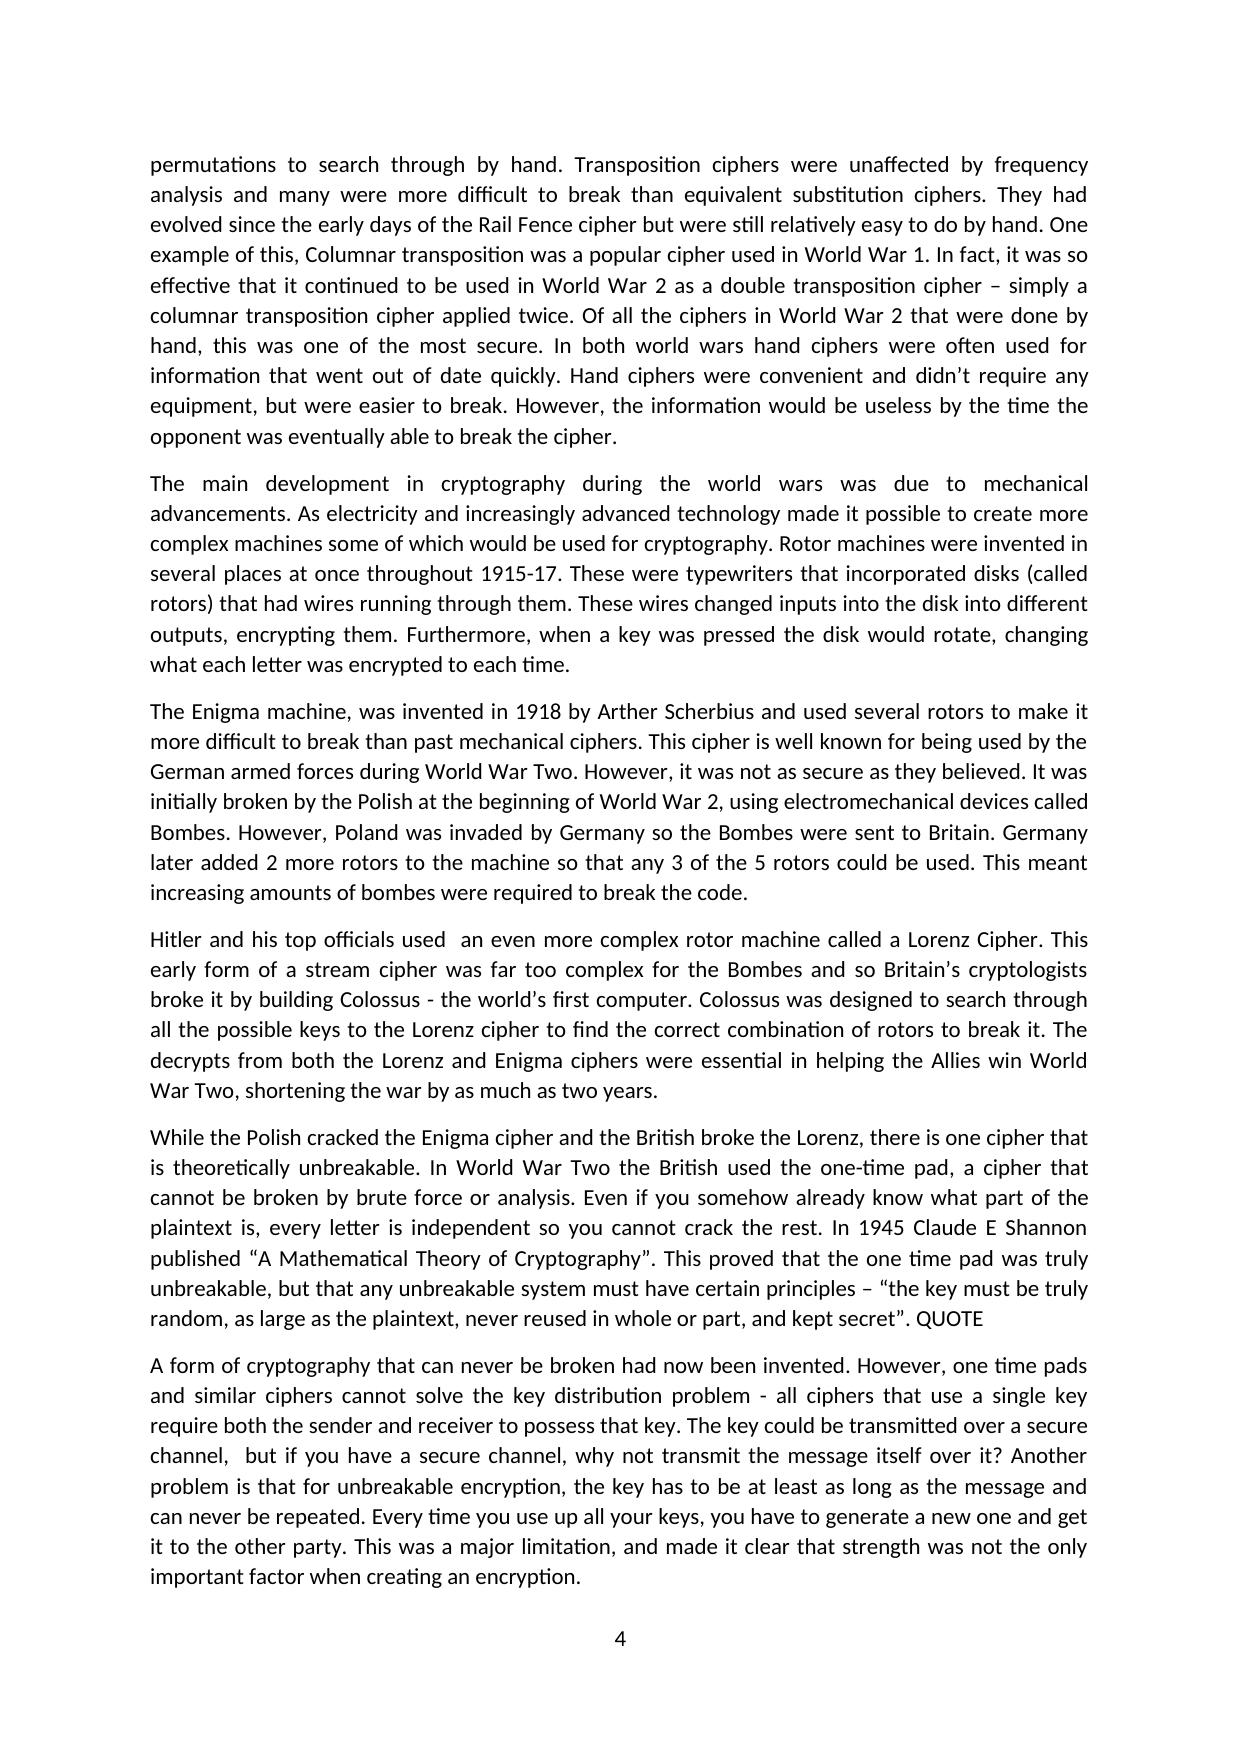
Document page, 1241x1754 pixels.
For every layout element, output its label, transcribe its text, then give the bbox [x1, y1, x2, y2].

text The Enigma machine, was invented in 1918 by Arther Scherbius and used several rotors to make it more difficult to break than past mechanical ciphers. This cipher is well known for being used by the German armed forces during World War Two. However, it was not as secure as they believed. It was initially broken by the Polish at the beginning of World War 2, using electromechanical devices called Bombes. However, Poland was invaded by Germany so the Bombes were sent to Britain. Germany later added 2 more rotors to the machine so that any 3 of the 5 rotors could be used. This meant increasing amounts of bombes were required to break the code. [150, 697, 1090, 906]
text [150, 150, 1090, 450]
text Hitler and his top officials used an even more complex rotor machine called a Lorenz Cipher. This early form of a stream cipher was far too complex for the Bombes and so Britain’s cryptologists broke it by building Colossus - the world’s first computer. Colossus was designed to search through all the possible keys to the Lorenz cipher to find the correct combination of rotors to break it. The decrypts from both the Lorenz and Enigma ciphers were essential in helping the Allies win World War Two, shortening the war by as much as two years. [150, 925, 1090, 1104]
text The main development in cryptography during the world wars was due to mechanical advancements. As electricity and increasingly advanced technology made it possible to create more complex machines some of which would be used for cryptography. Rotor machines were invented in several places at once throughout 1915-17. These were typewriters that incorporated disks (called rotors) that had wires running through them. These wires changed inputs into the disk into different outputs, encrypting them. Furthermore, when a key was pressed the disk would rotate, changing what each letter was encrypted to each time. [150, 469, 1090, 678]
text While the Polish cracked the Enigma cipher and the British broke the Lorenz, there is one cipher that is theoretically unbreakable. In World War Two the British used the one-time pad, a cipher that cannot be broken by brute force or analysis. Even if you somehow already know what part of the plaintext is, every letter is independent so you cannot crack the rest. In 1945 Claude E Shannon published “A Mathematical Theory of Cryptography”. This proved that the one time pad was truly unbreakable, but that any unbreakable system must have certain principles – “the key must be truly random, as large as the plaintext, never reused in whole or part, and kept secret”. QUOTE [150, 1123, 1090, 1332]
text A form of cryptography that can never be broken had now been invented. However, one time pads and similar ciphers cannot solve the key distribution problem - all ciphers that use a single key require both the sender and receiver to possess that key. The key could be transmitted over a secure channel, but if you have a secure channel, why not transmit the message itself over it? Another problem is that for unbreakable encryption, the key has to be at least as long as the message and can never be repeated. Every time you use up all your keys, you have to generate a new one and get it to the other party. This was a major limitation, and made it clear that strength was not the only important factor when creating an encryption. [150, 1351, 1090, 1591]
